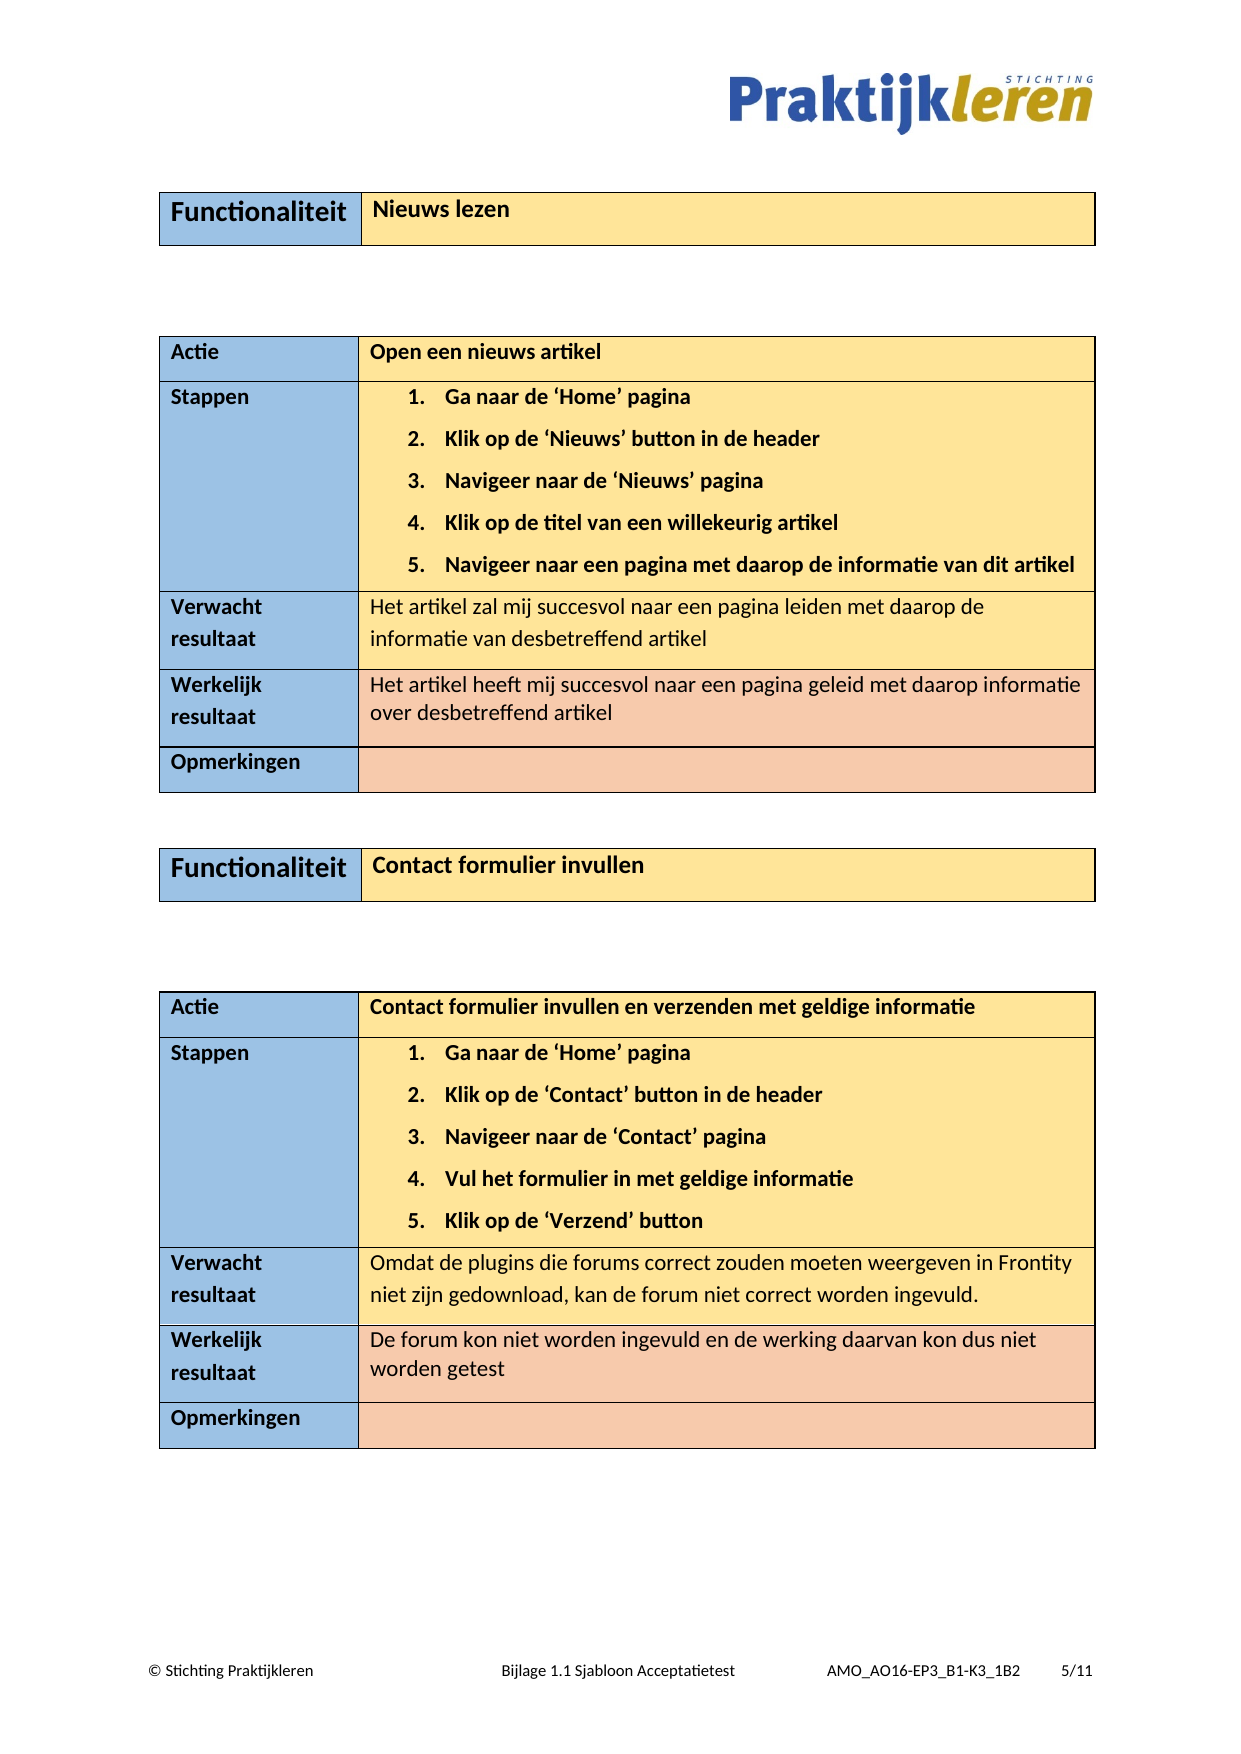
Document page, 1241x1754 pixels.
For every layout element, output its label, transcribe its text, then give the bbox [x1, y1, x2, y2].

table_cell Het artikel heeft mij succesvol naar een pagina geleid met daarop informatie over desbetreffend artikel [359, 670, 1094, 746]
table_header Functionaliteit [160, 193, 361, 245]
picture [730, 73, 1093, 135]
table_cell Het artikel zal mij succesvol naar een pagina leiden met daarop de informatie van desbetreffend artikel [359, 592, 1094, 669]
table_cell Opmerkingen [160, 748, 358, 792]
table_header Nieuws lezen [362, 193, 1094, 245]
table_cell Verwacht resultaat [160, 592, 358, 669]
table_cell De forum kon niet worden ingevuld en de werking daarvan kon dus niet worden getest [359, 1326, 1094, 1402]
table_cell Verwacht resultaat [160, 1248, 358, 1324]
table_cell Opmerkingen [160, 1403, 358, 1448]
table_header Contact formulier invullen [362, 849, 1094, 901]
table_header Contact formulier invullen en verzenden met geldige informatie [359, 993, 1094, 1037]
table_header Actie [160, 993, 358, 1037]
table_cell Werkelijk resultaat [160, 1326, 358, 1402]
table_header Actie [160, 337, 358, 381]
table_cell Ga naar de ‘Home’ pagina Klik op de ‘Contact’ button in de header Navigeer naar de ‘Contact’ pagina Vul het formulier in met geldige informatie Klik op de ‘Verzend’ button [359, 1038, 1094, 1247]
table_header Functionaliteit [160, 849, 361, 901]
table_cell Stappen [160, 382, 358, 591]
table_cell Ga naar de ‘Home’ pagina Klik op de ‘Nieuws’ button in de header Navigeer naar de ‘Nieuws’ pagina Klik op de titel van een willekeurig artikel Navigeer naar een pagina met daarop de informatie van dit artikel [359, 382, 1094, 591]
table_cell Werkelijk resultaat [160, 670, 358, 746]
table_cell [359, 1403, 1094, 1448]
table_header Open een nieuws artikel [359, 337, 1094, 381]
table_cell Omdat de plugins die forums correct zouden moeten weergeven in Frontity niet zijn gedownload, kan de forum niet correct worden ingevuld. [359, 1248, 1094, 1324]
table_cell [359, 748, 1094, 792]
table_cell Stappen [160, 1038, 358, 1247]
